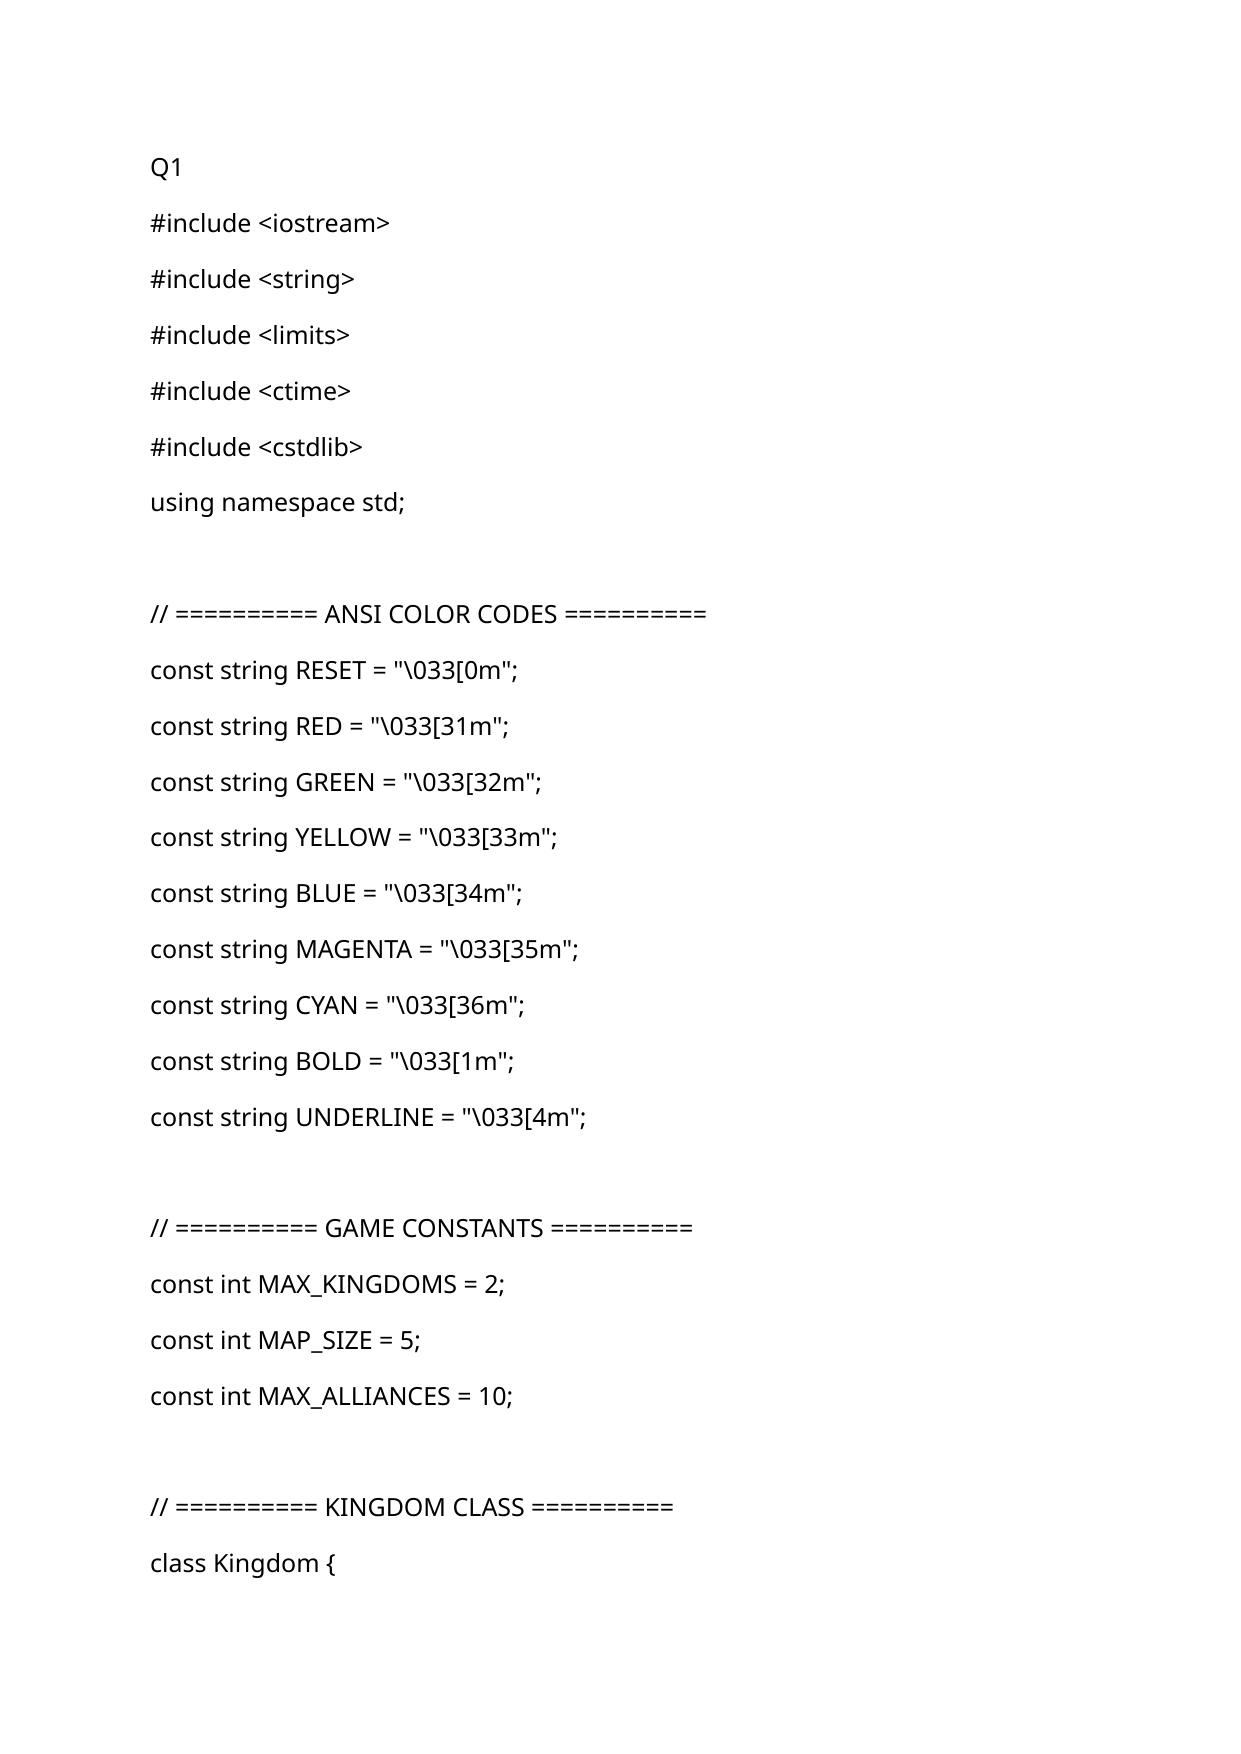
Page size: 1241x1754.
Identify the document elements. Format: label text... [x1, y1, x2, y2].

text const string RED = "\033[31m"; [150, 708, 1090, 742]
text #include <cstdlib> [150, 429, 1090, 463]
text #include <limits> [150, 317, 1090, 352]
text const int MAP_SIZE = 5; [150, 1322, 1090, 1357]
text // ========== KINGDOM CLASS ========== [150, 1490, 1090, 1524]
text const int MAX_ALLIANCES = 10; [150, 1378, 1090, 1412]
text // ========== GAME CONSTANTS ========== [150, 1211, 1090, 1245]
text const string CYAN = "\033[36m"; [150, 987, 1090, 1022]
text const string BOLD = "\033[1m"; [150, 1043, 1090, 1077]
text #include <iostream> [150, 206, 1090, 240]
text const string YELLOW = "\033[33m"; [150, 820, 1090, 854]
text // ========== ANSI COLOR CODES ========== [150, 597, 1090, 631]
text using namespace std; [150, 485, 1090, 519]
text #include <ctime> [150, 373, 1090, 407]
text const string UNDERLINE = "\033[4m"; [150, 1099, 1090, 1133]
text const string MAGENTA = "\033[35m"; [150, 932, 1090, 966]
text const string RESET = "\033[0m"; [150, 652, 1090, 687]
text const string GREEN = "\033[32m"; [150, 764, 1090, 798]
text class Kingdom { [150, 1546, 1090, 1580]
text const string BLUE = "\033[34m"; [150, 876, 1090, 910]
text #include <string> [150, 262, 1090, 296]
text const int MAX_KINGDOMS = 2; [150, 1267, 1090, 1301]
text Q1 [150, 150, 1090, 184]
